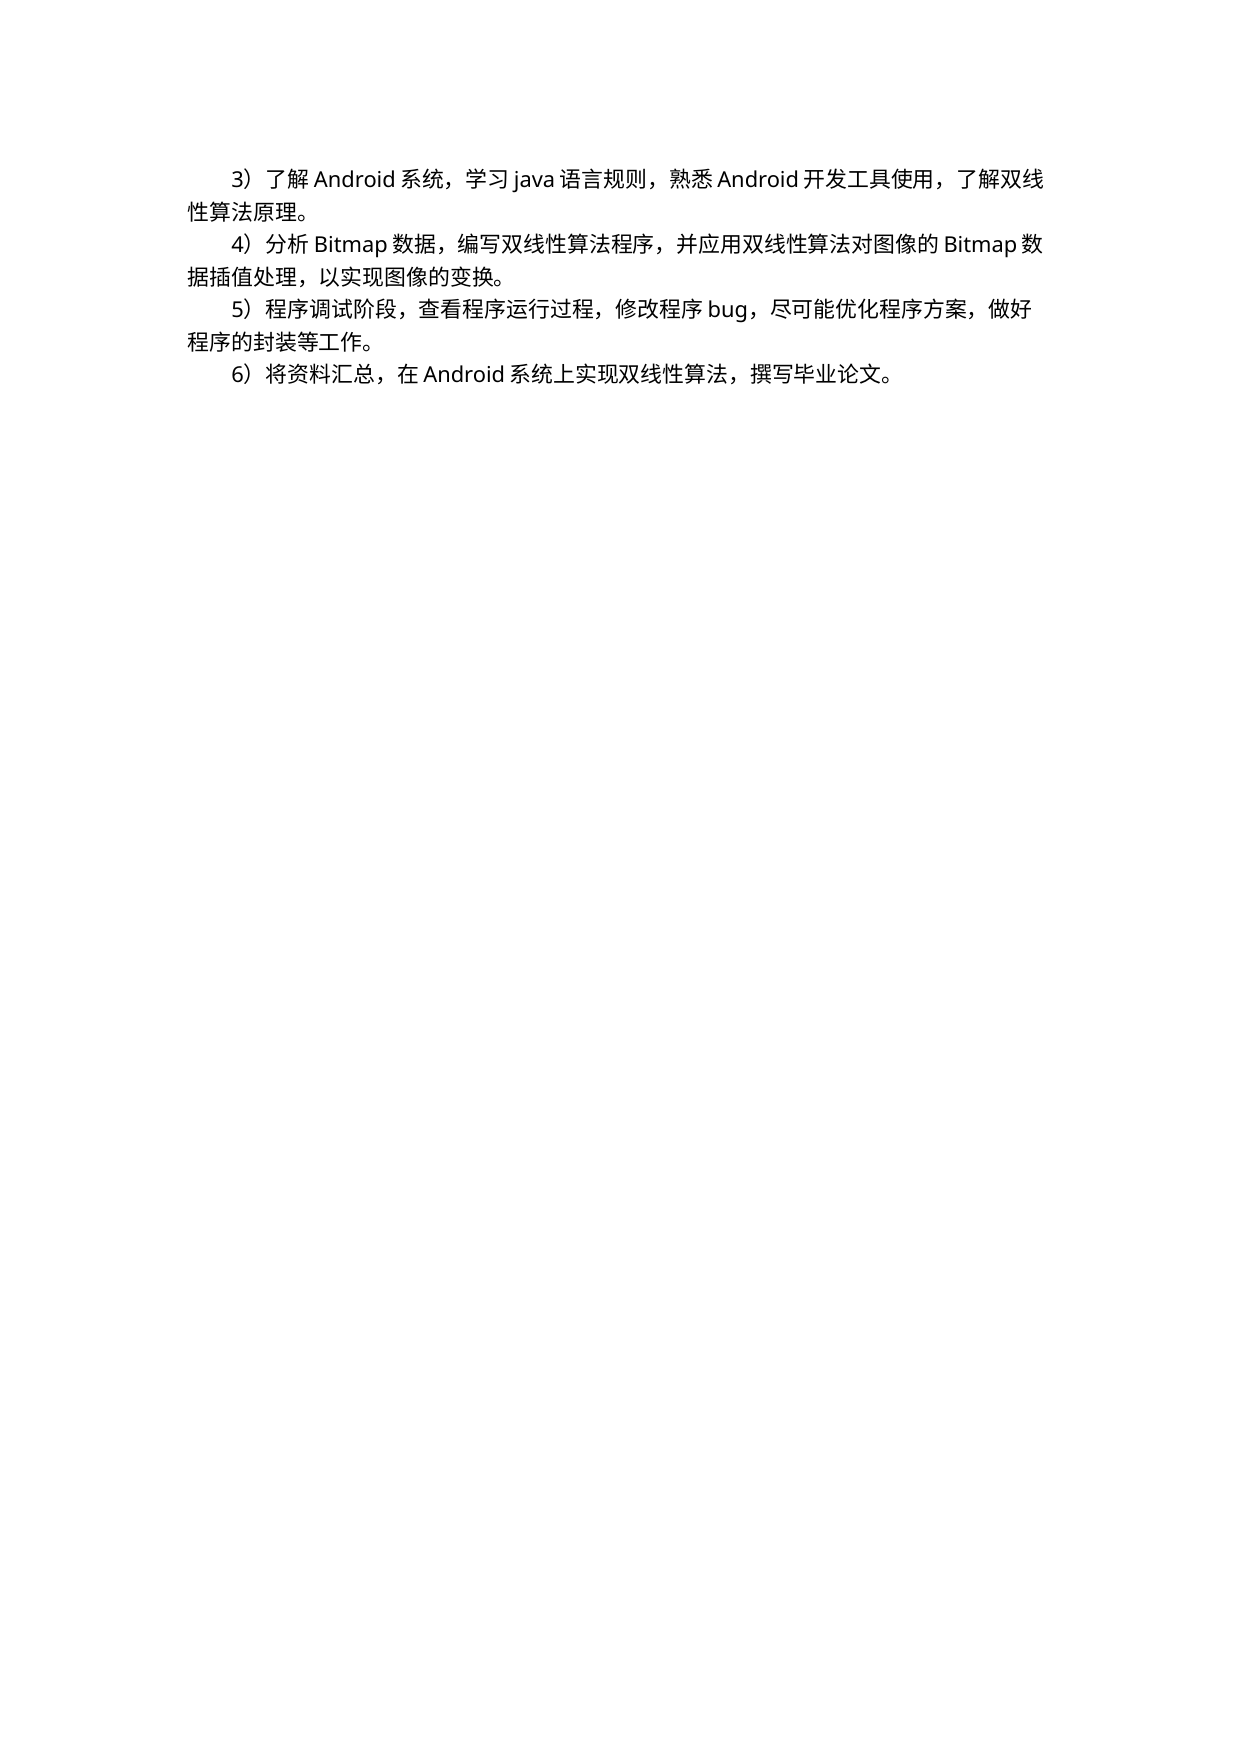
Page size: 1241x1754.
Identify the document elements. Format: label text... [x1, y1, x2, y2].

text 3）了解Android系统，学习java语言规则，熟悉Android开发工具使用，了解双线性算法原理。 [187, 162, 1053, 227]
text 5）程序调试阶段，查看程序运行过程，修改程序bug，尽可能优化程序方案，做好程序的封装等工作。 [187, 292, 1053, 357]
text 6）将资料汇总，在Android系统上实现双线性算法，撰写毕业论文。 [187, 357, 1053, 389]
text 4）分析Bitmap数据，编写双线性算法程序，并应用双线性算法对图像的Bitmap数据插值处理，以实现图像的变换。 [187, 227, 1053, 292]
